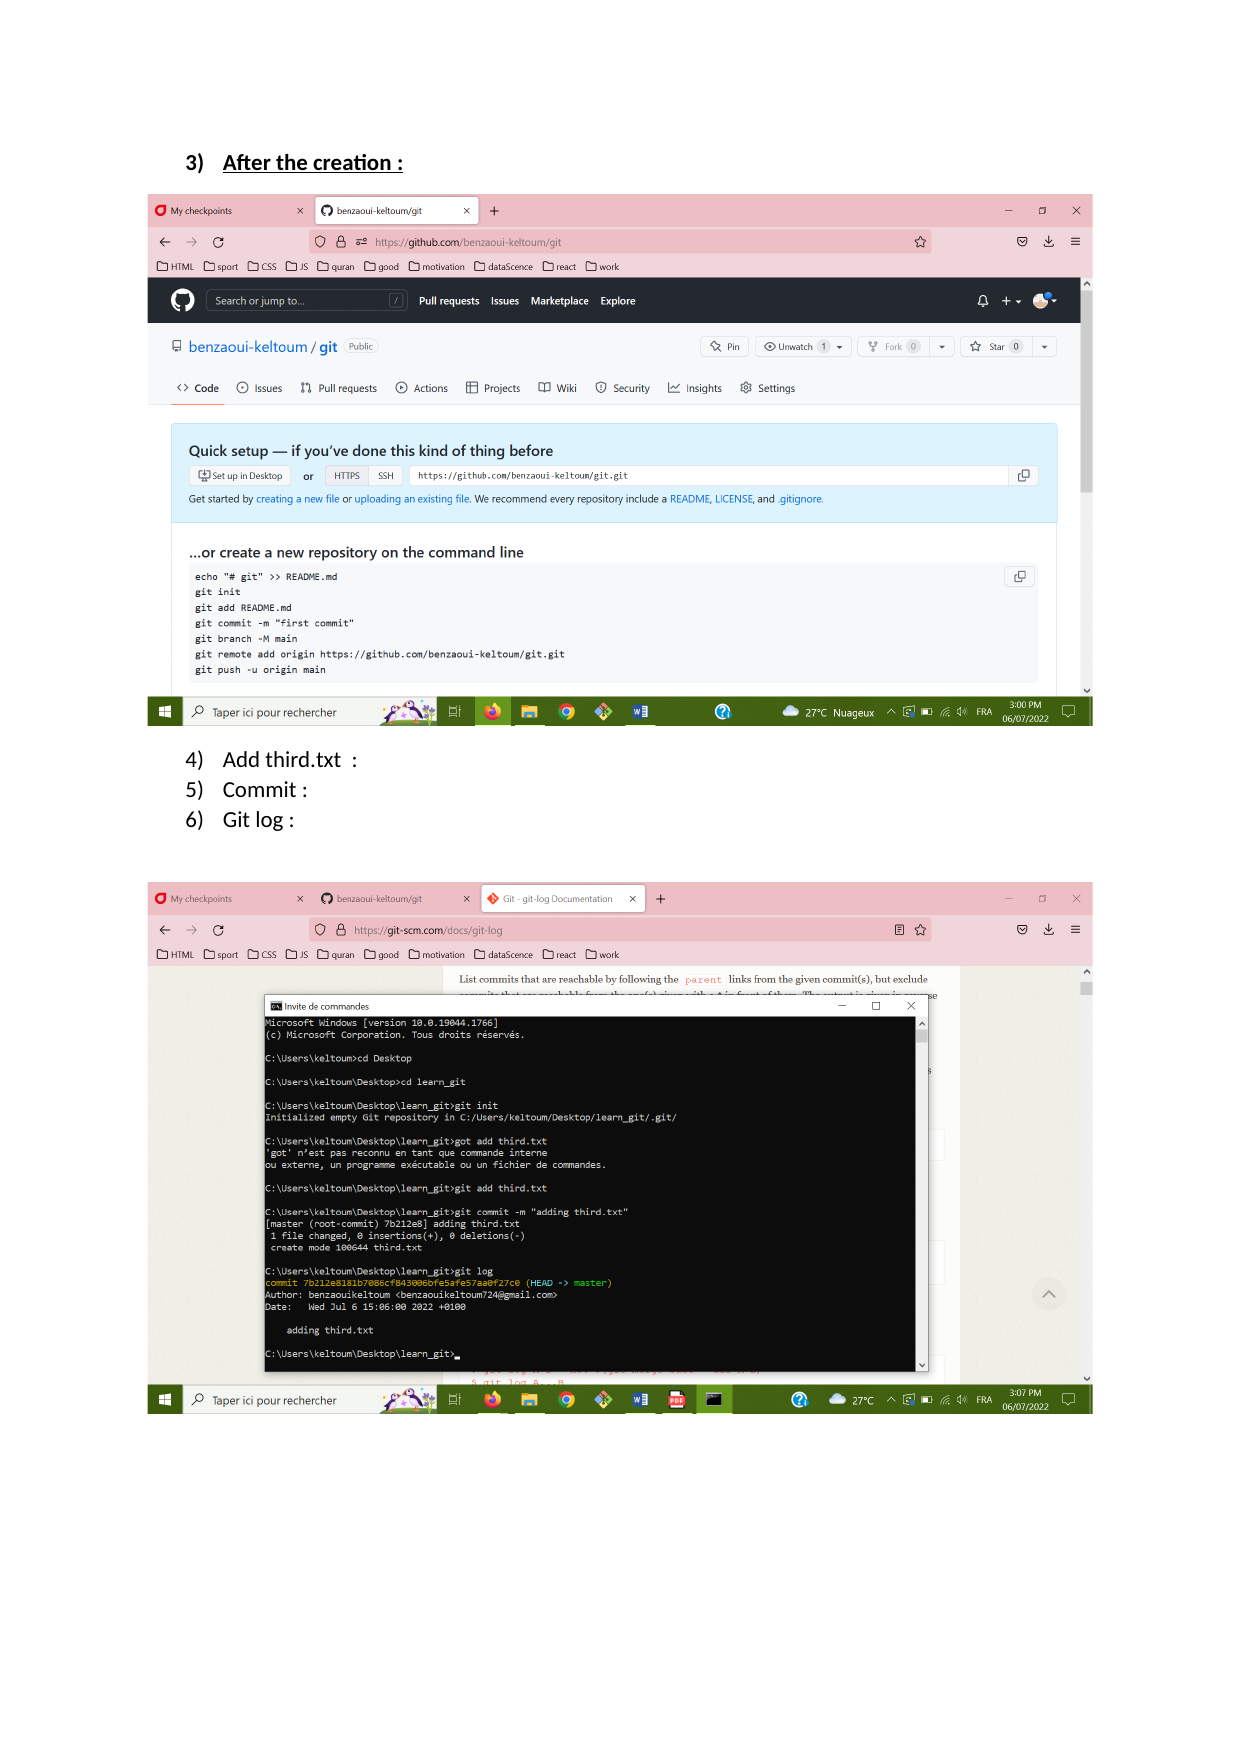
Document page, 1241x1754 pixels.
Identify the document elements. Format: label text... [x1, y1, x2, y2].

list Commit : [185, 775, 1093, 803]
picture [147, 194, 1093, 726]
picture [147, 882, 1093, 1414]
list Git log : [185, 805, 1093, 833]
list After the creation : [185, 148, 1093, 176]
list Add third.txt : [185, 745, 1093, 773]
